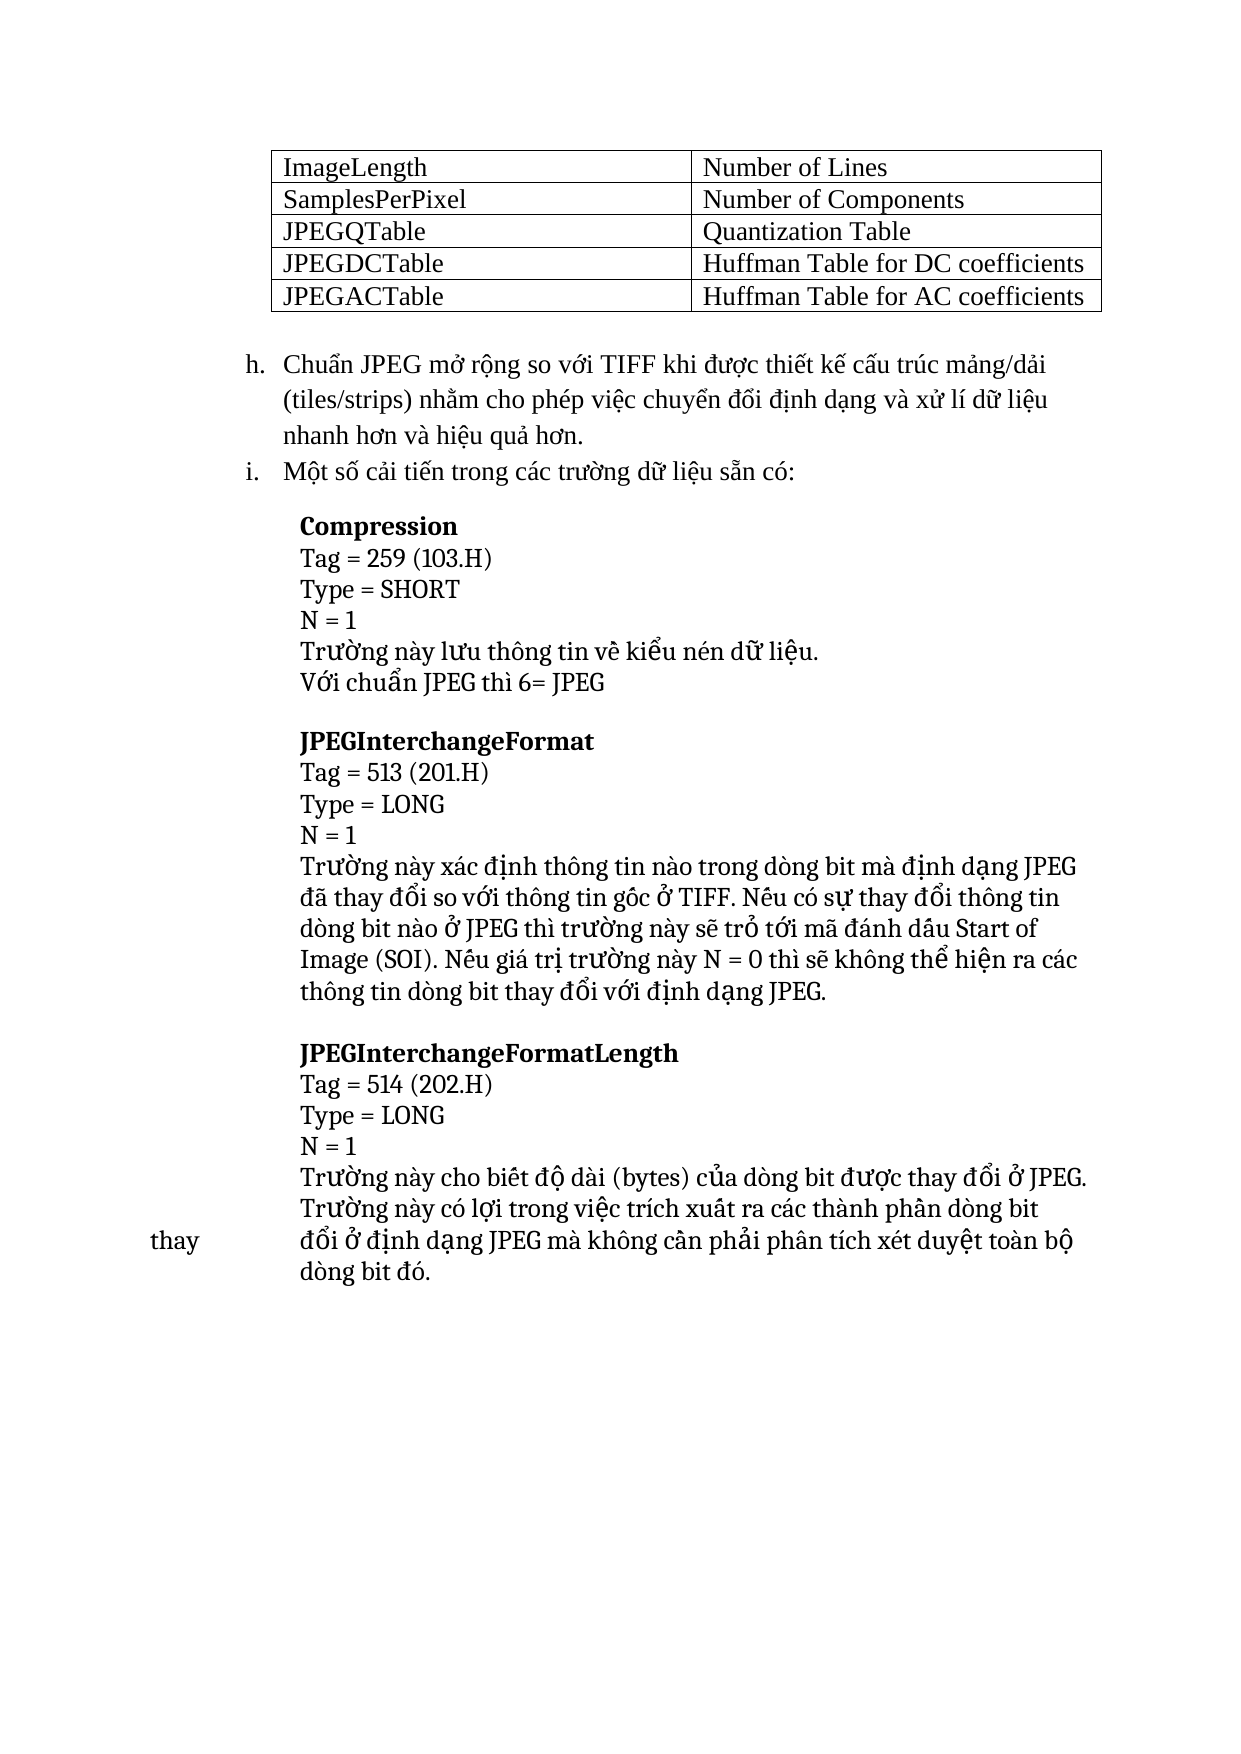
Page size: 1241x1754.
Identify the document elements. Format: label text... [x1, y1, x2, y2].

table_cell Huffman Table for DC coefficients [692, 248, 1101, 279]
text Tag = 513 (201.H) [150, 757, 1090, 789]
list Một số cải tiến trong các trường dữ liệu sẵn có: [245, 455, 1090, 486]
table_cell SamplesPerPixel [272, 183, 691, 214]
table_cell Huffman Table for AC coefficients [692, 280, 1101, 311]
text Tag = 259 (103.H) [150, 543, 1090, 574]
text Type = LONG [150, 1100, 1090, 1131]
text N = 1 [150, 605, 1090, 636]
text Trường này lưu thông tin về kiểu nén dữ liệu. [150, 636, 1090, 667]
table_cell Quantization Table [692, 215, 1101, 247]
text Type = SHORT [150, 574, 1090, 605]
text Trường này xác định thông tin nào trong dòng bit mà định dạng JPEG đã thay đổi so với thông tin gốc ở TIFF. Nếu có sự thay đổi thông tin dòng bit nào ở JPEG thì trường này sẽ trỏ tới mã đánh dấu Start of Image (SOI). Nếu giá trị trường này N = 0 thì sẽ không thể hiện ra các thông tin dòng bit thay đổi với định dạng JPEG. [150, 851, 1090, 1007]
text N = 1 [150, 1131, 1090, 1162]
text Tag = 514 (202.H) [150, 1069, 1090, 1100]
text Trường này cho biết độ dài (bytes) của dòng bit được thay đổi ở JPEG. Trường này có lợi trong việc trích xuất ra các thành phần dòng bit thay đổi ở định dạng JPEG mà không cần phải phân tích xét duyệt toàn bộ dòng bit đó. [150, 1162, 1090, 1287]
text JPEGInterchangeFormat [150, 726, 1090, 757]
text JPEGInterchangeFormatLength [150, 1038, 1090, 1069]
list Chuẩn JPEG mở rộng so với TIFF khi được thiết kế cấu trúc mảng/dải (tiles/strips) nhằm cho phép việc chuyển đổi định dạng và xử lí dữ liệu nhanh hơn và hiệu quả hơn. [245, 348, 1090, 450]
table_cell JPEGACTable [272, 280, 691, 311]
table_cell JPEGQTable [272, 215, 691, 247]
table_cell Number of Components [692, 183, 1101, 214]
text N = 1 [150, 820, 1090, 851]
table_cell ImageLength [272, 151, 691, 182]
text Type = LONG [150, 789, 1090, 820]
text Với chuẩn JPEG thì 6= JPEG [150, 667, 1090, 698]
text Compression [150, 511, 1090, 543]
table_cell Number of Lines [692, 151, 1101, 182]
table_cell JPEGDCTable [272, 248, 691, 279]
